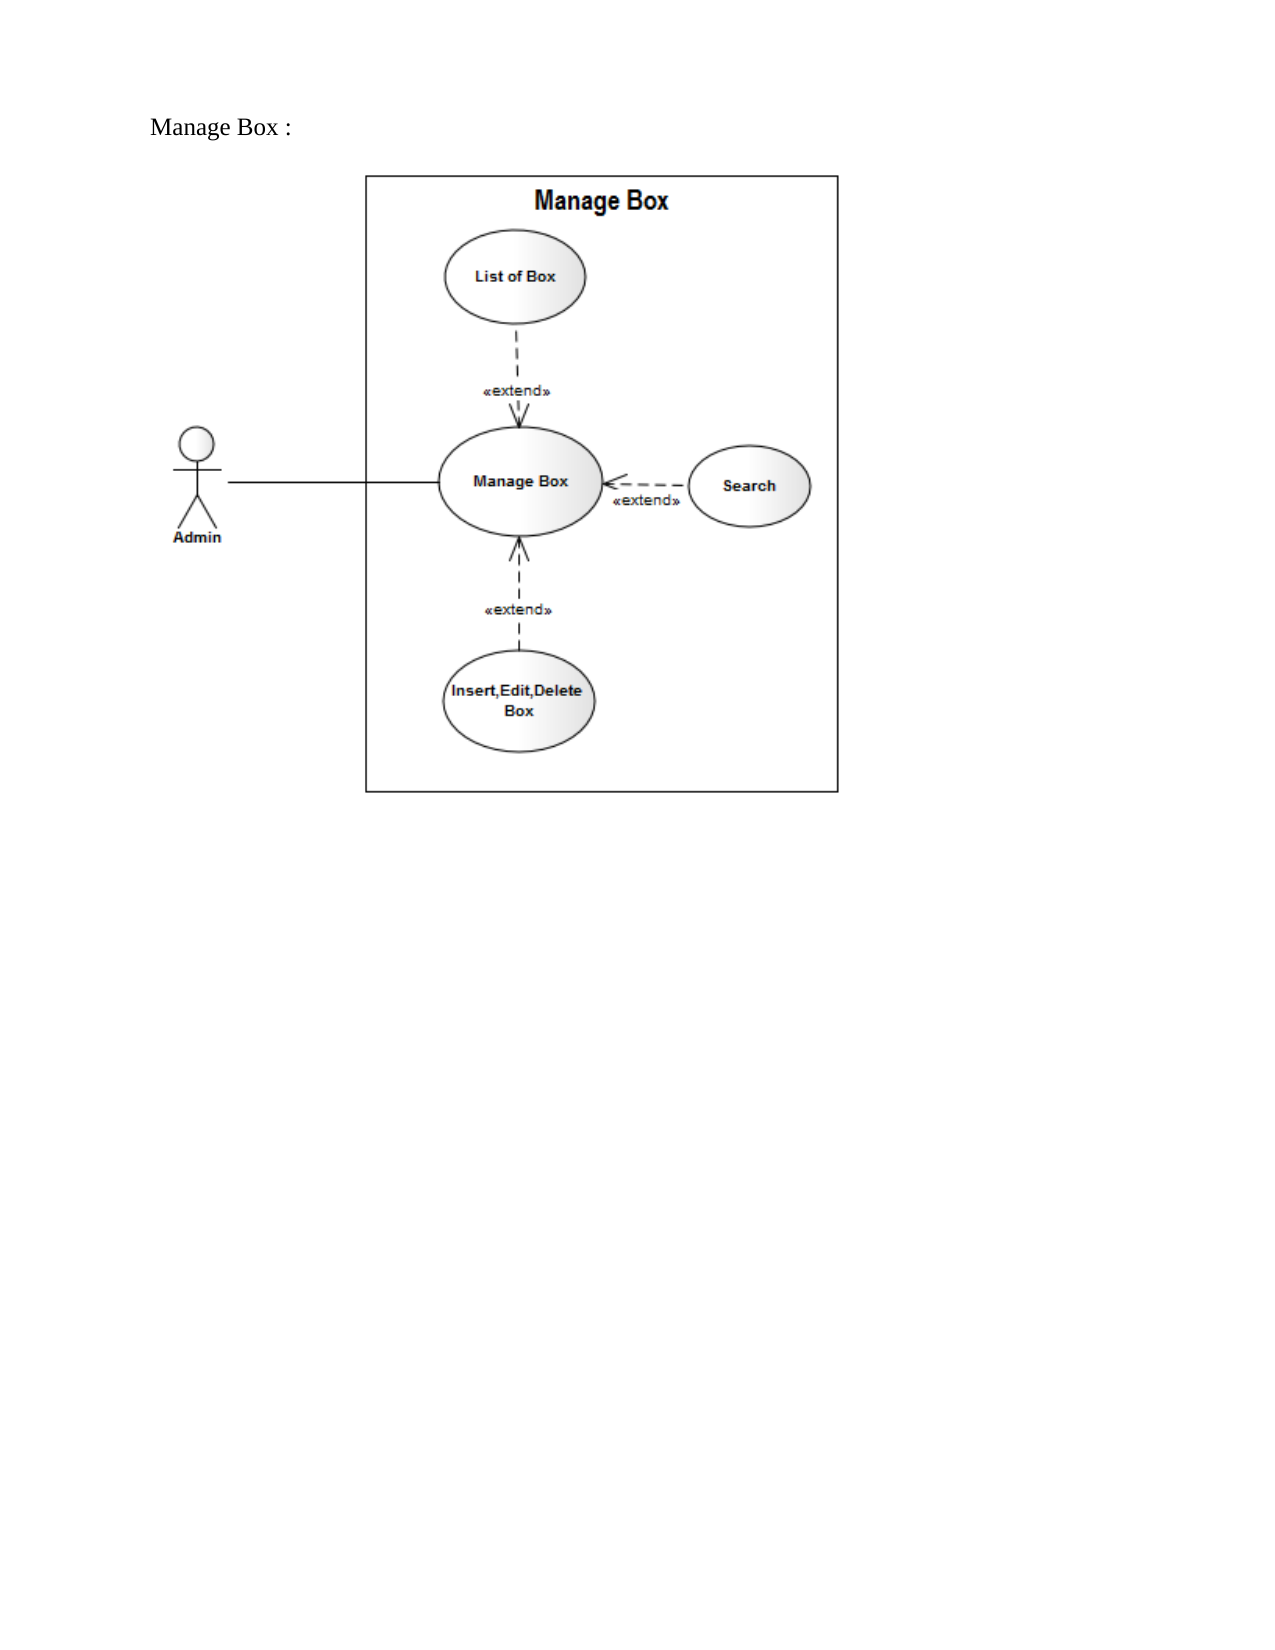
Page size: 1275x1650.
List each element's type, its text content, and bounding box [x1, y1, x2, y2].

picture [150, 160, 881, 821]
text Manage Box : [150, 112, 1125, 141]
